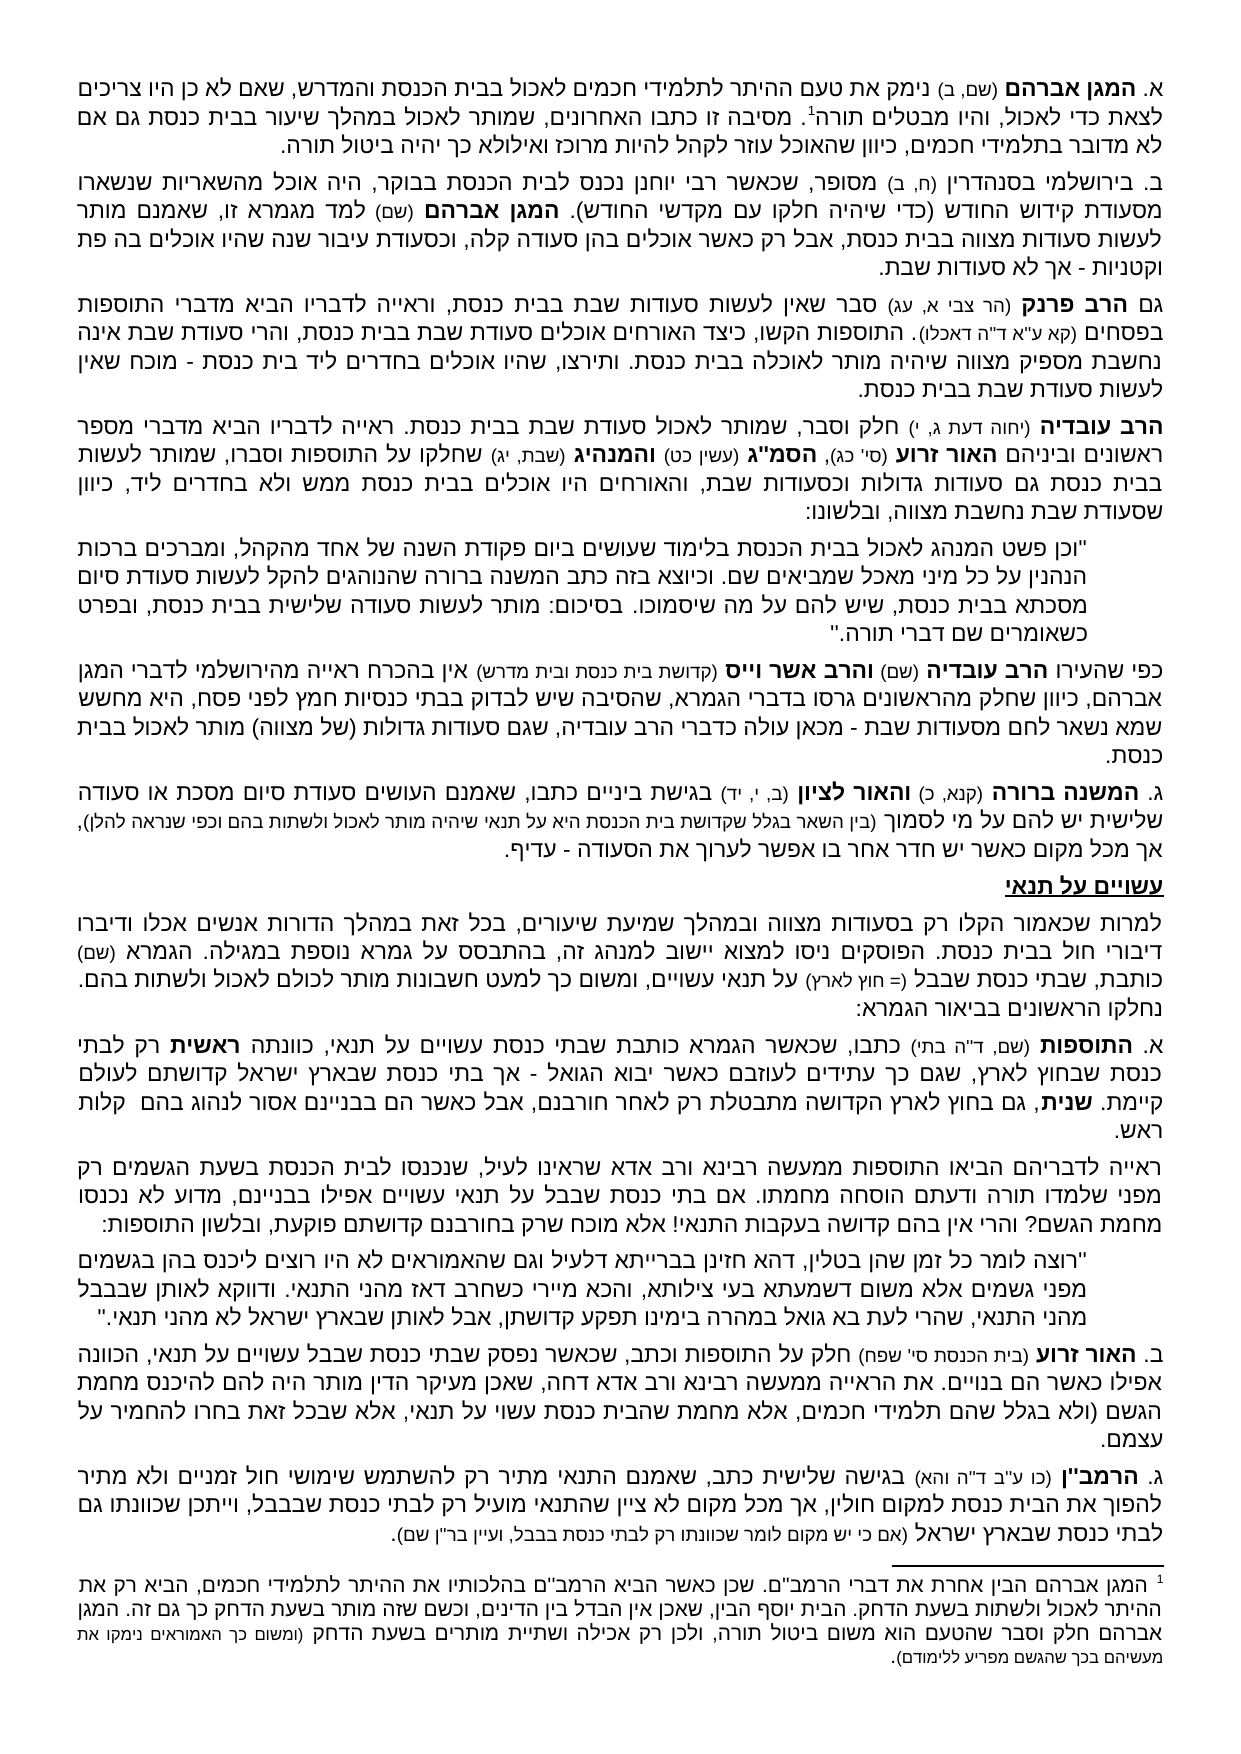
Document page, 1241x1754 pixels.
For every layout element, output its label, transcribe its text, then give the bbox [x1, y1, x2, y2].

text ב. בירושלמי בסנהדרין (ח, ב) מסופר, שכאשר רבי יוחנן נכנס לבית הכנסת בבוקר, היה אוכל מהשאריות שנשארו מסעודת קידוש החודש (כדי שיהיה חלקו עם מקדשי החודש). המגן אברהם (שם) למד מגמרא זו, שאמנם מותר לעשות סעודות מצווה בבית כנסת, אבל רק כאשר אוכלים בהן סעודה קלה, וכסעודת עיבור שנה שהיו אוכלים בה פת וקטניות - אך לא סעודות שבת. [77, 169, 1163, 280]
text למרות שכאמור הקלו רק בסעודות מצווה ובמהלך שמיעת שיעורים, בכל זאת במהלך הדורות אנשים אכלו ודיברו דיבורי חול בבית כנסת. הפוסקים ניסו למצוא יישוב למנהג זה, בהתבסס על גמרא נוספת במגילה. הגמרא (שם) כותבת, שבתי כנסת שבבל (= חוץ לארץ) על תנאי עשויים, ומשום כך למעט חשבונות מותר לכולם לאכול ולשתות בהם. נחלקו הראשונים בביאור הגמרא: [77, 909, 1163, 1021]
text עשויים על תנאי [77, 873, 1163, 899]
text ב. האור זרוע (בית הכנסת סי' שפח) חלק על התוספות וכתב, שכאשר נפסק שבתי כנסת שבבל עשויים על תנאי, הכוונה אפילו כאשר הם בנויים. את הראייה ממעשה רבינא ורב אדא דחה, שאכן מעיקר הדין מותר היה להם להיכנס מחמת הגשם (ולא בגלל שהם תלמידי חכמים, אלא מחמת שהבית כנסת עשוי על תנאי, אלא שבכל זאת בחרו להחמיר על עצמם. [77, 1341, 1163, 1453]
text ג. הרמב''ן (כו ע''ב ד''ה והא) בגישה שלישית כתב, שאמנם התנאי מתיר רק להשתמש שימושי חול זמניים ולא מתיר להפוך את הבית כנסת למקום חולין, אך מכל מקום לא ציין שהתנאי מועיל רק לבתי כנסת שבבבל, וייתכן שכוונתו גם לבתי כנסת שבארץ ישראל (אם כי יש מקום לומר שכוונתו רק לבתי כנסת בבבל, ועיין בר''ן שם). [77, 1463, 1163, 1546]
text כפי שהעירו הרב עובדיה (שם) והרב אשר וייס (קדושת בית כנסת ובית מדרש) אין בהכרח ראייה מהירושלמי לדברי המגן אברהם, כיוון שחלק מהראשונים גרסו בדברי הגמרא, שהסיבה שיש לבדוק בבתי כנסיות חמץ לפני פסח, היא מחשש שמא נשאר לחם מסעודות שבת - מכאן עולה כדברי הרב עובדיה, שגם סעודות גדולות (של מצווה) מותר לאכול בבית כנסת. [77, 657, 1163, 769]
text ''רוצה לומר כל זמן שהן בטלין, דהא חזינן בברייתא דלעיל וגם שהאמוראים לא היו רוצים ליכנס בהן בגשמים מפני גשמים אלא משום דשמעתא בעי צילותא, והכא מיירי כשחרב דאז מהני התנאי. ודווקא לאותן שבבבל מהני התנאי, שהרי לעת בא גואל במהרה בימינו תפקע קדושתן, אבל לאותן שבארץ ישראל לא מהני תנאי.'' [77, 1247, 1088, 1331]
text א. התוספות (שם, ד''ה בתי) כתבו, שכאשר הגמרא כותבת שבתי כנסת עשויים על תנאי, כוונתה ראשית רק לבתי כנסת שבחוץ לארץ, שגם כך עתידים לעוזבם כאשר יבוא הגואל - אך בתי כנסת שבארץ ישראל קדושתם לעולם קיימת. שנית, גם בחוץ לארץ הקדושה מתבטלת רק לאחר חורבנם, אבל כאשר הם בבניינם אסור לנהוג בהם קלות ראש. [77, 1032, 1163, 1143]
text גם הרב פרנק (הר צבי א, עג) סבר שאין לעשות סעודות שבת בבית כנסת, וראייה לדבריו הביא מדברי התוספות בפסחים (קא ע''א ד''ה דאכלו). התוספות הקשו, כיצד האורחים אוכלים סעודת שבת בבית כנסת, והרי סעודת שבת אינה נחשבת מספיק מצווה שיהיה מותר לאוכלה בבית כנסת. ותירצו, שהיו אוכלים בחדרים ליד בית כנסת - מוכח שאין לעשות סעודת שבת בבית כנסת. [77, 291, 1163, 402]
text הרב עובדיה (יחוה דעת ג, י) חלק וסבר, שמותר לאכול סעודת שבת בבית כנסת. ראייה לדבריו הביא מדברי מספר ראשונים וביניהם האור זרוע (סי' כג), הסמ''ג (עשין כט) והמנהיג (שבת, יג) שחלקו על התוספות וסברו, שמותר לעשות בבית כנסת גם סעודות גדולות וכסעודות שבת, והאורחים היו אוכלים בבית כנסת ממש ולא בחדרים ליד, כיוון שסעודת שבת נחשבת מצווה, ובלשונו: [77, 413, 1163, 524]
text ''וכן פשט המנהג לאכול בבית הכנסת בלימוד שעושים ביום פקודת השנה של אחד מהקהל, ומברכים ברכות הנהנין על כל מיני מאכל שמביאים שם. וכיוצא בזה כתב המשנה ברורה שהנוהגים להקל לעשות סעודת סיום מסכתא בבית כנסת, שיש להם על מה שיסמוכו. בסיכום: מותר לעשות סעודה שלישית בבית כנסת, ובפרט כשאומרים שם דברי תורה.'' [77, 535, 1088, 647]
text א. המגן אברהם (שם, ב) נימק את טעם ההיתר לתלמידי חכמים לאכול בבית הכנסת והמדרש, שאם לא כן היו צריכים לצאת כדי לאכול, והיו מבטלים תורה. מסיבה זו כתבו האחרונים, שמותר לאכול במהלך שיעור בבית כנסת גם אם לא מדובר בתלמידי חכמים, כיוון שהאוכל עוזר לקהל להיות מרוכז ואילולא כך יהיה ביטול תורה. [77, 75, 1163, 158]
text ראייה לדבריהם הביאו התוספות ממעשה רבינא ורב אדא שראינו לעיל, שנכנסו לבית הכנסת בשעת הגשמים רק מפני שלמדו תורה ודעתם הוסחה מחמתו. אם בתי כנסת שבבל על תנאי עשויים אפילו בבניינם, מדוע לא נכנסו מחמת הגשם? והרי אין בהם קדושה בעקבות התנאי! אלא מוכח שרק בחורבנם קדושתם פוקעת, ובלשון התוספות: [77, 1154, 1163, 1237]
text ג. המשנה ברורה (קנא, כ) והאור לציון (ב, י, יד) בגישת ביניים כתבו, שאמנם העושים סעודת סיום מסכת או סעודה שלישית יש להם על מי לסמוך (בין השאר בגלל שקדושת בית הכנסת היא על תנאי שיהיה מותר לאכול ולשתות בהם וכפי שנראה להלן), אך מכל מקום כאשר יש חדר אחר בו אפשר לערוך את הסעודה - עדיף. [77, 779, 1163, 862]
